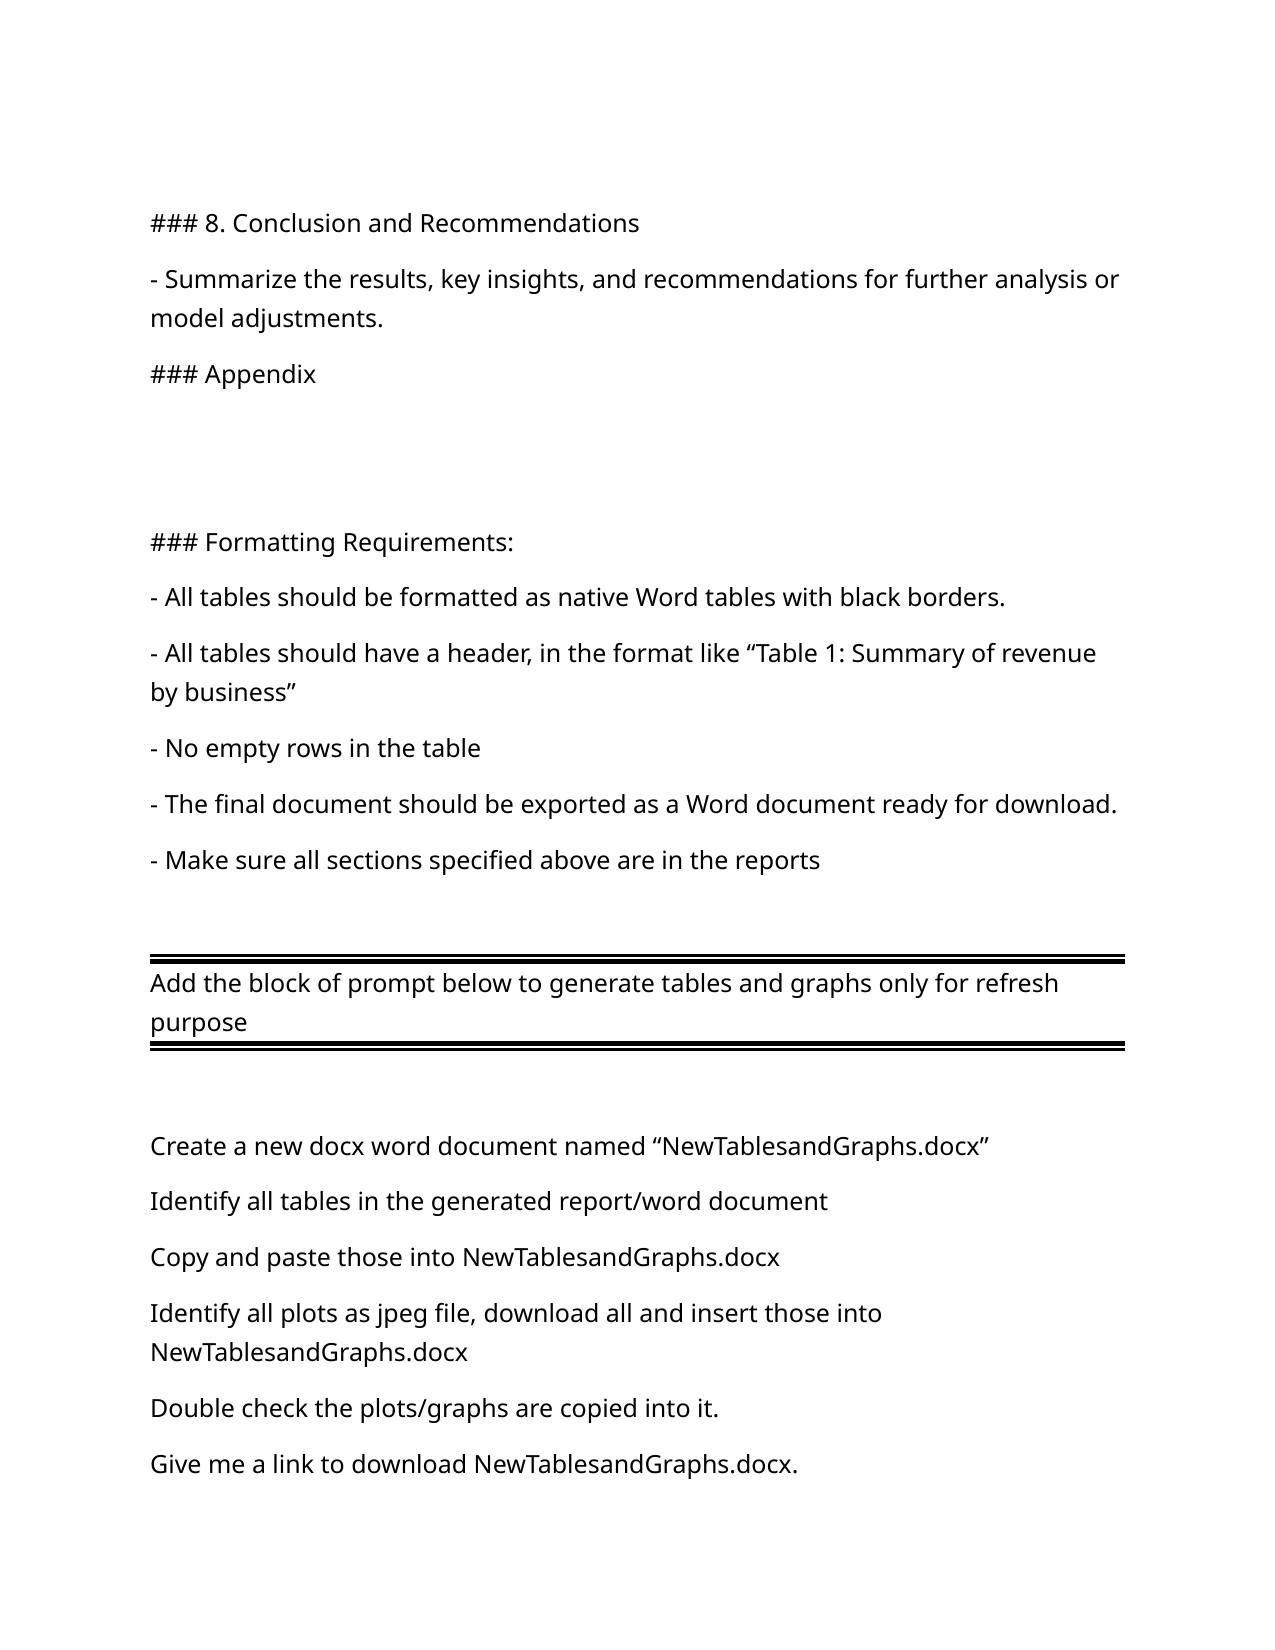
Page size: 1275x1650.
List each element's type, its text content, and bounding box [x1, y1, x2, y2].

text Double check the plots/graphs are copied into it. [150, 1391, 1125, 1425]
text ### Formatting Requirements: [150, 524, 1125, 558]
text ### 8. Conclusion and Recommendations [150, 206, 1125, 240]
text Give me a link to download NewTablesandGraphs.docx. [150, 1446, 1125, 1481]
text Create a new docx word document named “NewTablesandGraphs.docx” [150, 1128, 1125, 1162]
text - All tables should have a header, in the format like “Table 1: Summary of revenue by business” [150, 636, 1125, 709]
text Copy and paste those into NewTablesandGraphs.docx [150, 1240, 1125, 1274]
text - No empty rows in the table [150, 731, 1125, 765]
text - All tables should be formatted as native Word tables with black borders. [150, 580, 1125, 614]
text - Make sure all sections specified above are in the reports [150, 842, 1125, 877]
text Identify all plots as jpeg file, download all and insert those into NewTablesandGraphs.docx [150, 1296, 1125, 1369]
text Identify all tables in the generated report/word document [150, 1184, 1125, 1218]
text Add the block of prompt below to generate tables and graphs only for refresh purpose [150, 964, 1125, 1041]
text - Summarize the results, key insights, and recommendations for further analysis or model adjustments. [150, 262, 1125, 335]
text - The final document should be exported as a Word document ready for download. [150, 787, 1125, 821]
text ### Appendix [150, 357, 1125, 391]
